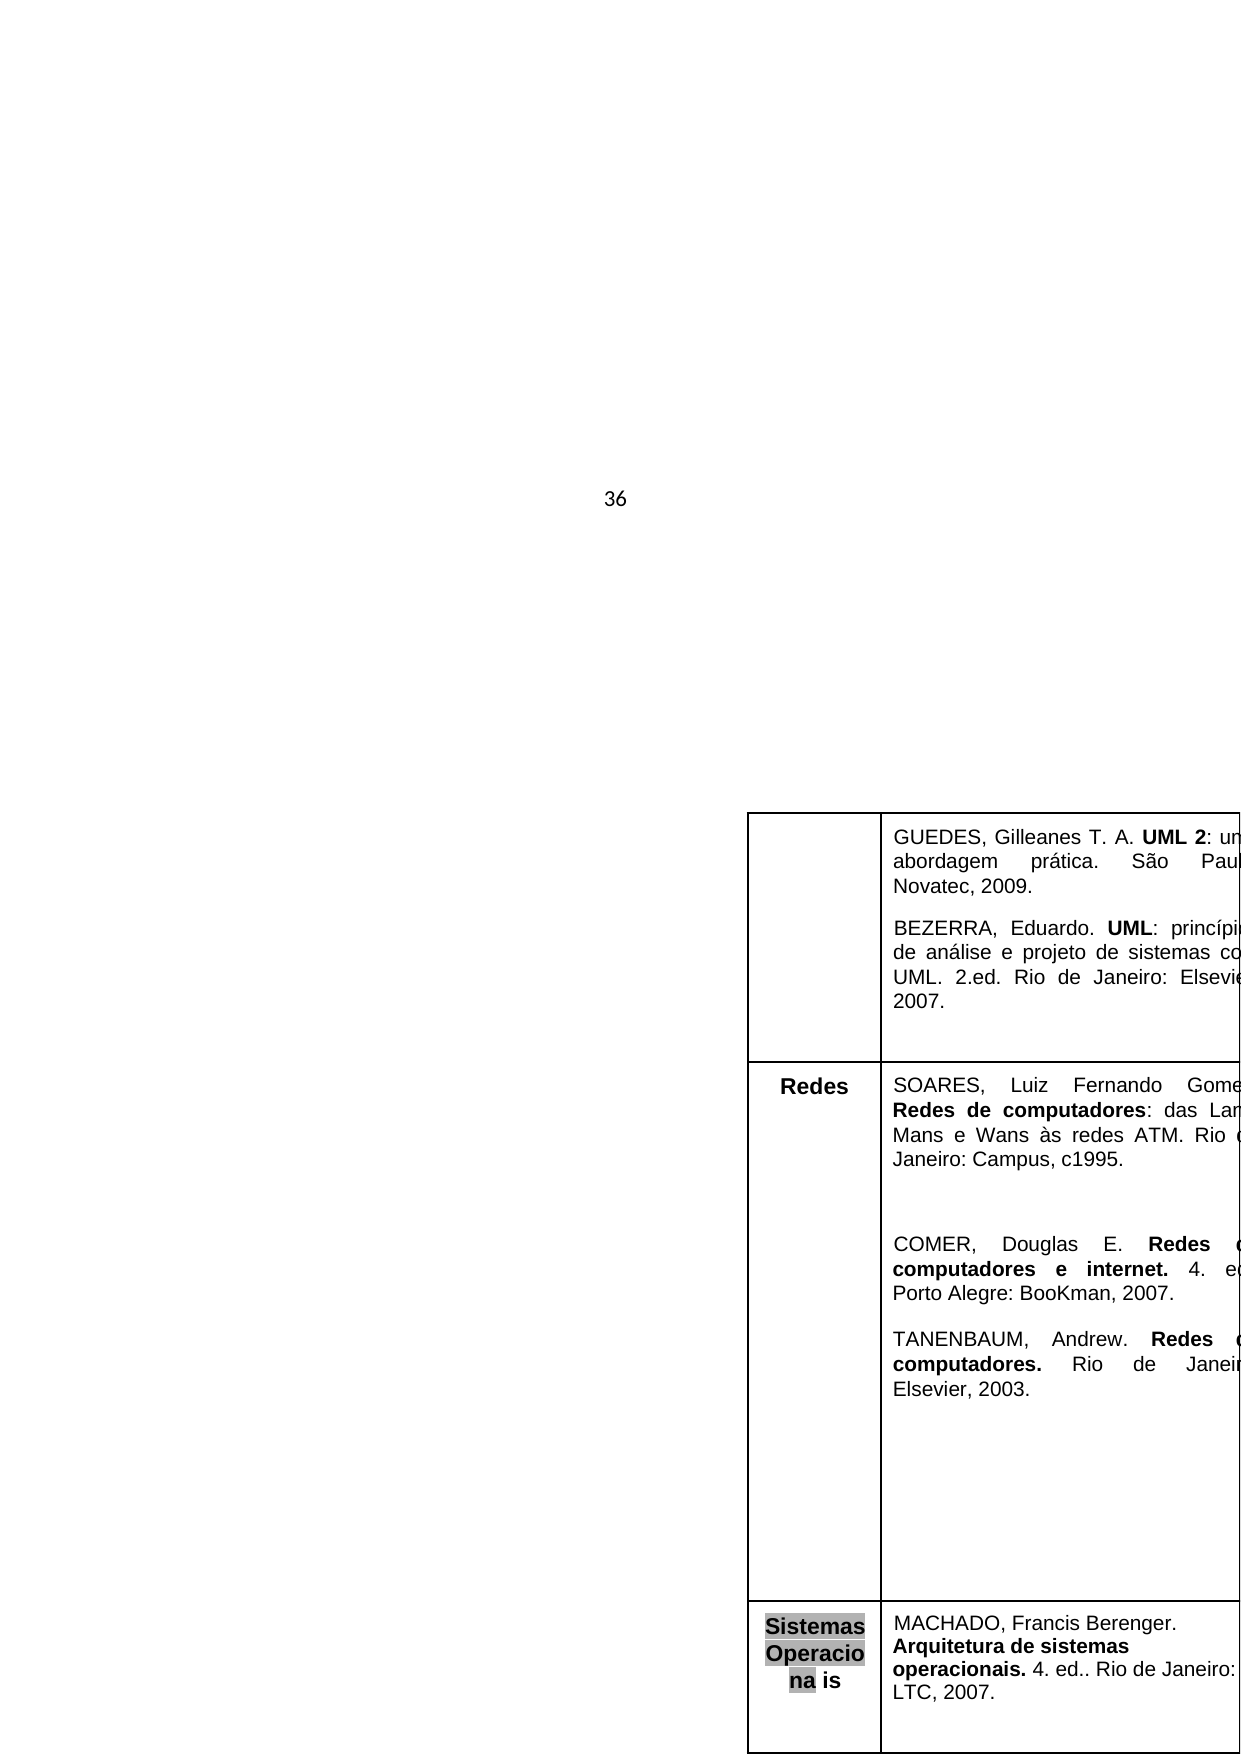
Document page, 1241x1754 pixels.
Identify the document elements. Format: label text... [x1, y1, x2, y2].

text 36 [0, 484, 627, 512]
table_header GUEDES, Gilleanes T. A. UML 2: uma abordagem prática. São Paulo: Novatec, 2009. BEZERRA, Eduardo. UML: princípios de análise e projeto de sistemas com UML. 2.ed. Rio de Janeiro: Elsevier, 2007. [882, 814, 1239, 1061]
table_header [749, 814, 880, 1061]
table_cell SOARES, Luiz Fernando Gomes. Redes de computadores: das Lans, Mans e Wans às redes ATM. Rio de Janeiro: Campus, c1995. COMER, Douglas E. Redes de computadores e internet. 4. ed.. Porto Alegre: BooKman, 2007. TANENBAUM, Andrew. Redes de computadores. Rio de Janeiro: Elsevier, 2003. [882, 1063, 1239, 1600]
table_cell Redes [749, 1063, 880, 1600]
table_cell Sistemas Operaciona is [749, 1602, 880, 1752]
